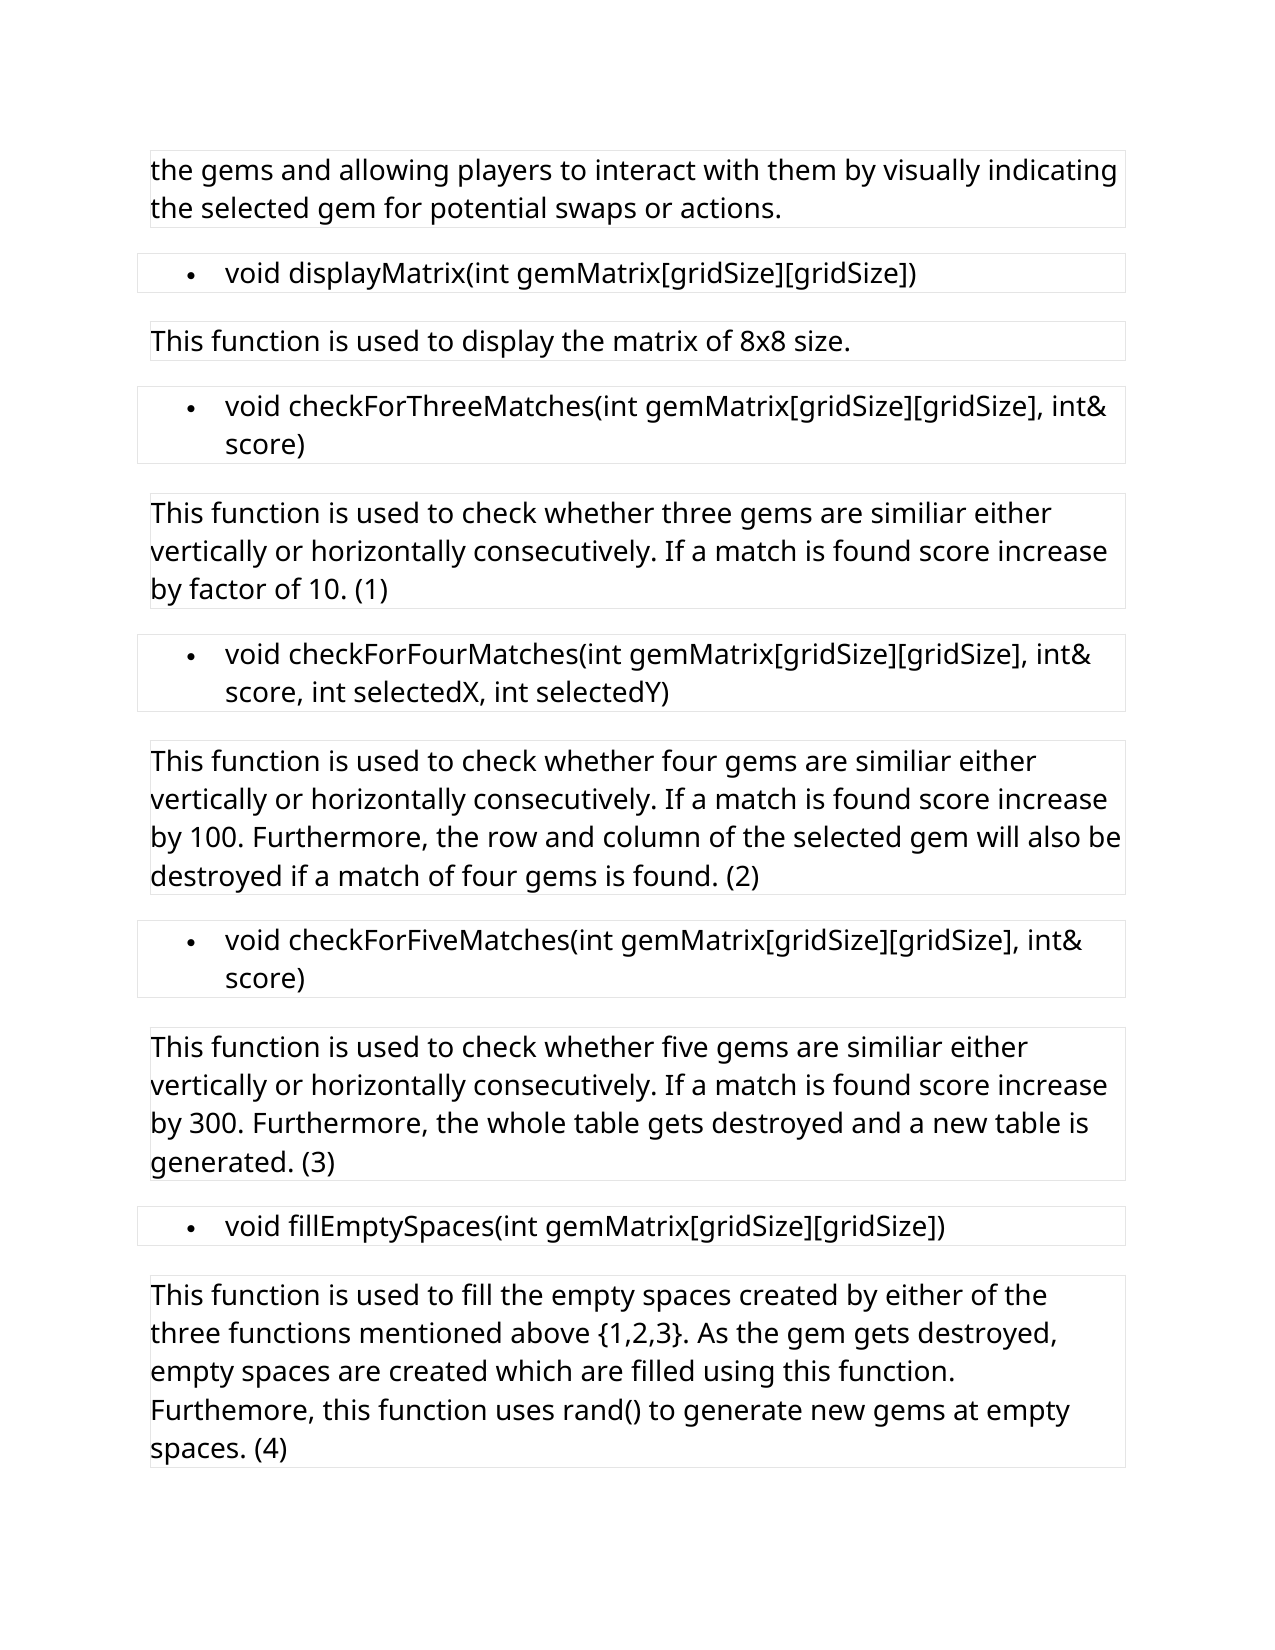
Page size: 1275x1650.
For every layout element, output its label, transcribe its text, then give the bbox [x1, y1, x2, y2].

text This function is used to check whether four gems are similiar either vertically or horizontally consecutively. If a match is found score increase by 100. Furthermore, the row and column of the selected gem will also be destroyed if a match of four gems is found. (2) [151, 741, 1125, 894]
list void checkForFourMatches(int gemMatrix[gridSize][gridSize], int& score, int selectedX, int selectedY) [138, 635, 1125, 711]
text This function is used to display the matrix of 8x8 size. [151, 322, 1125, 360]
text This function is used to check whether three gems are similiar either vertically or horizontally consecutively. If a match is found score increase by factor of 10. (1) [151, 494, 1125, 608]
text This function is used to fill the empty spaces created by either of the three functions mentioned above {1,2,3}. As the gem gets destroyed, empty spaces are created which are filled using this function. Furthemore, this function uses rand() to generate new gems at empty spaces. (4) [151, 1276, 1125, 1467]
list void checkForThreeMatches(int gemMatrix[gridSize][gridSize], int& score) [138, 387, 1125, 463]
text This function is used to check whether five gems are similiar either vertically or horizontally consecutively. If a match is found score increase by 300. Furthermore, the whole table gets destroyed and a new table is generated. (3) [151, 1028, 1125, 1180]
list void displayMatrix(int gemMatrix[gridSize][gridSize]) [138, 254, 1125, 292]
list void fillEmptySpaces(int gemMatrix[gridSize][gridSize]) [138, 1207, 1125, 1245]
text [151, 151, 1125, 227]
list void checkForFiveMatches(int gemMatrix[gridSize][gridSize], int& score) [138, 921, 1125, 997]
